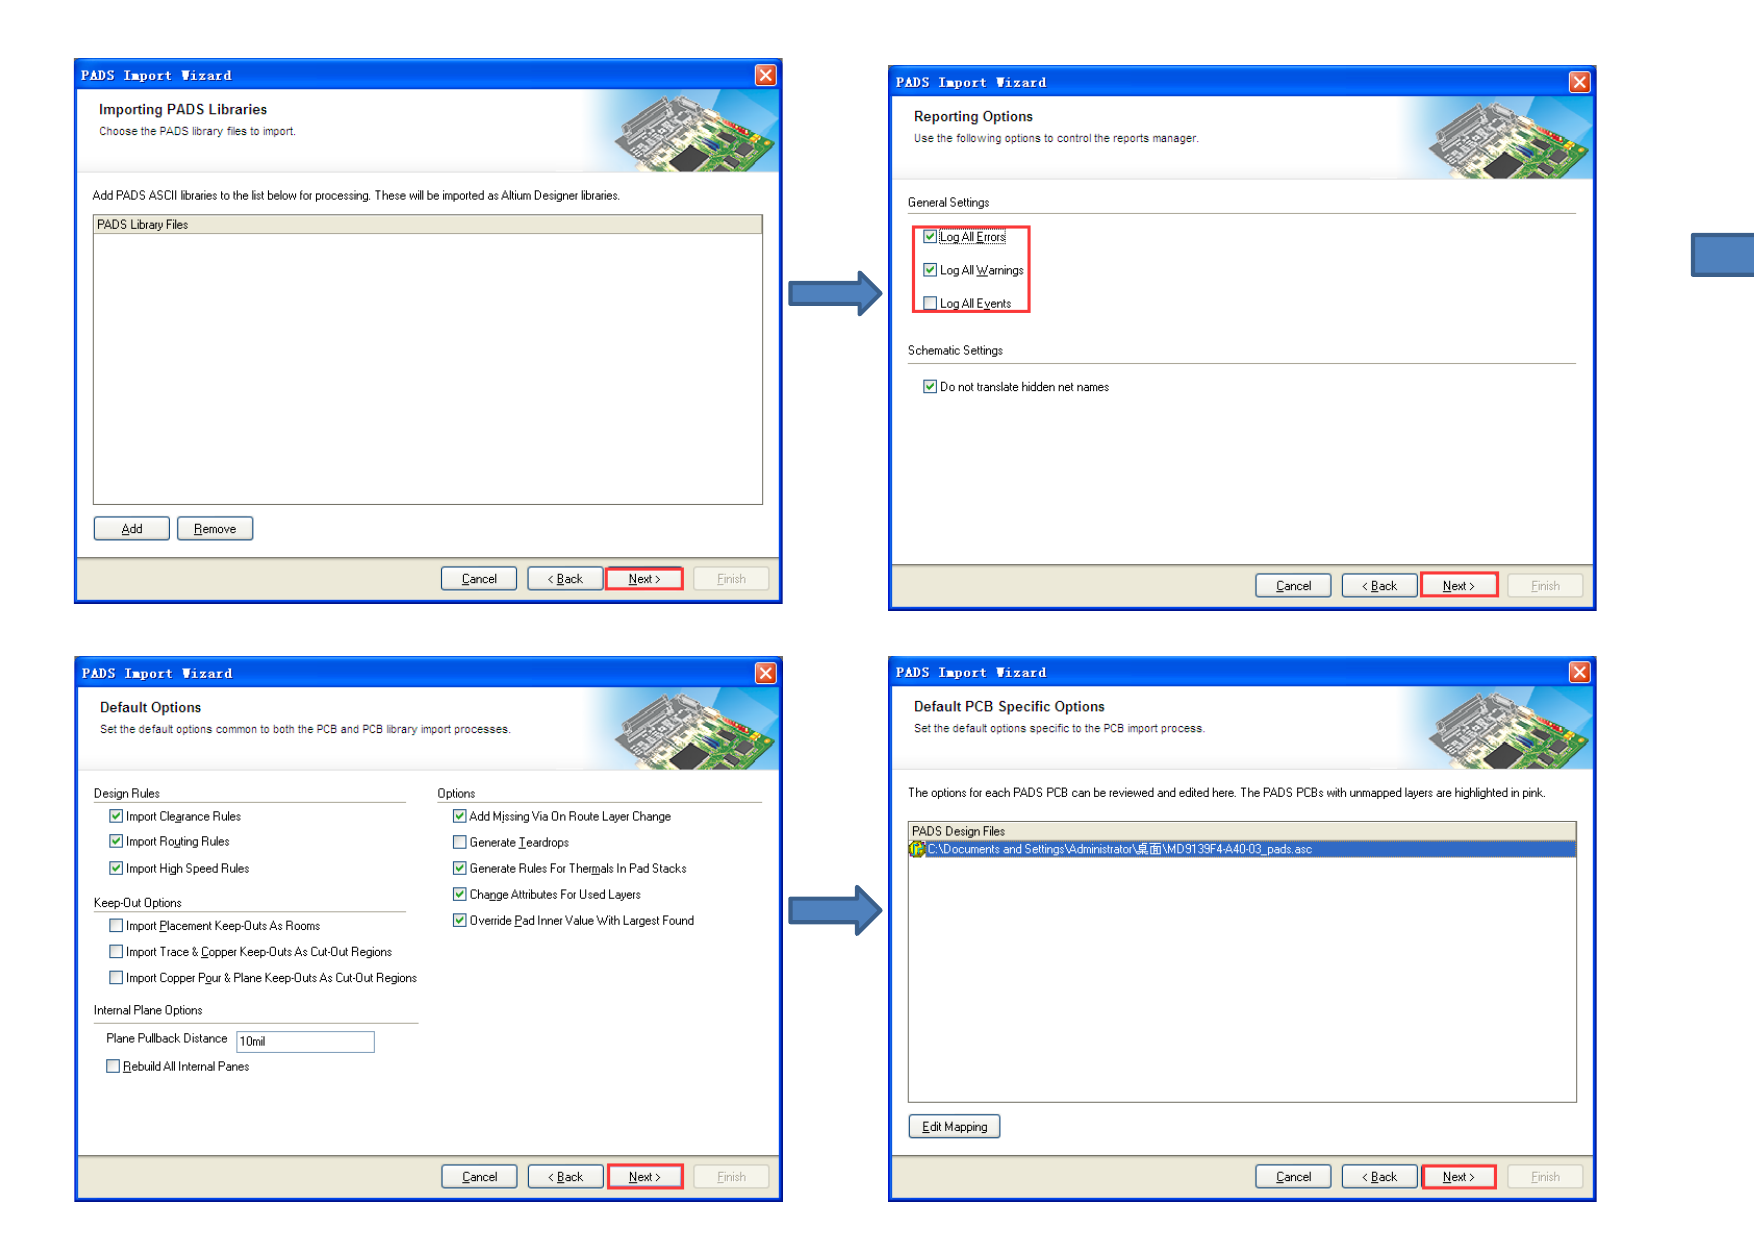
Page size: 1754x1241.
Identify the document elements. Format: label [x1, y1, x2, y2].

picture [888, 65, 1597, 611]
picture [73, 58, 783, 604]
picture [888, 656, 1597, 1202]
picture [74, 656, 783, 1202]
